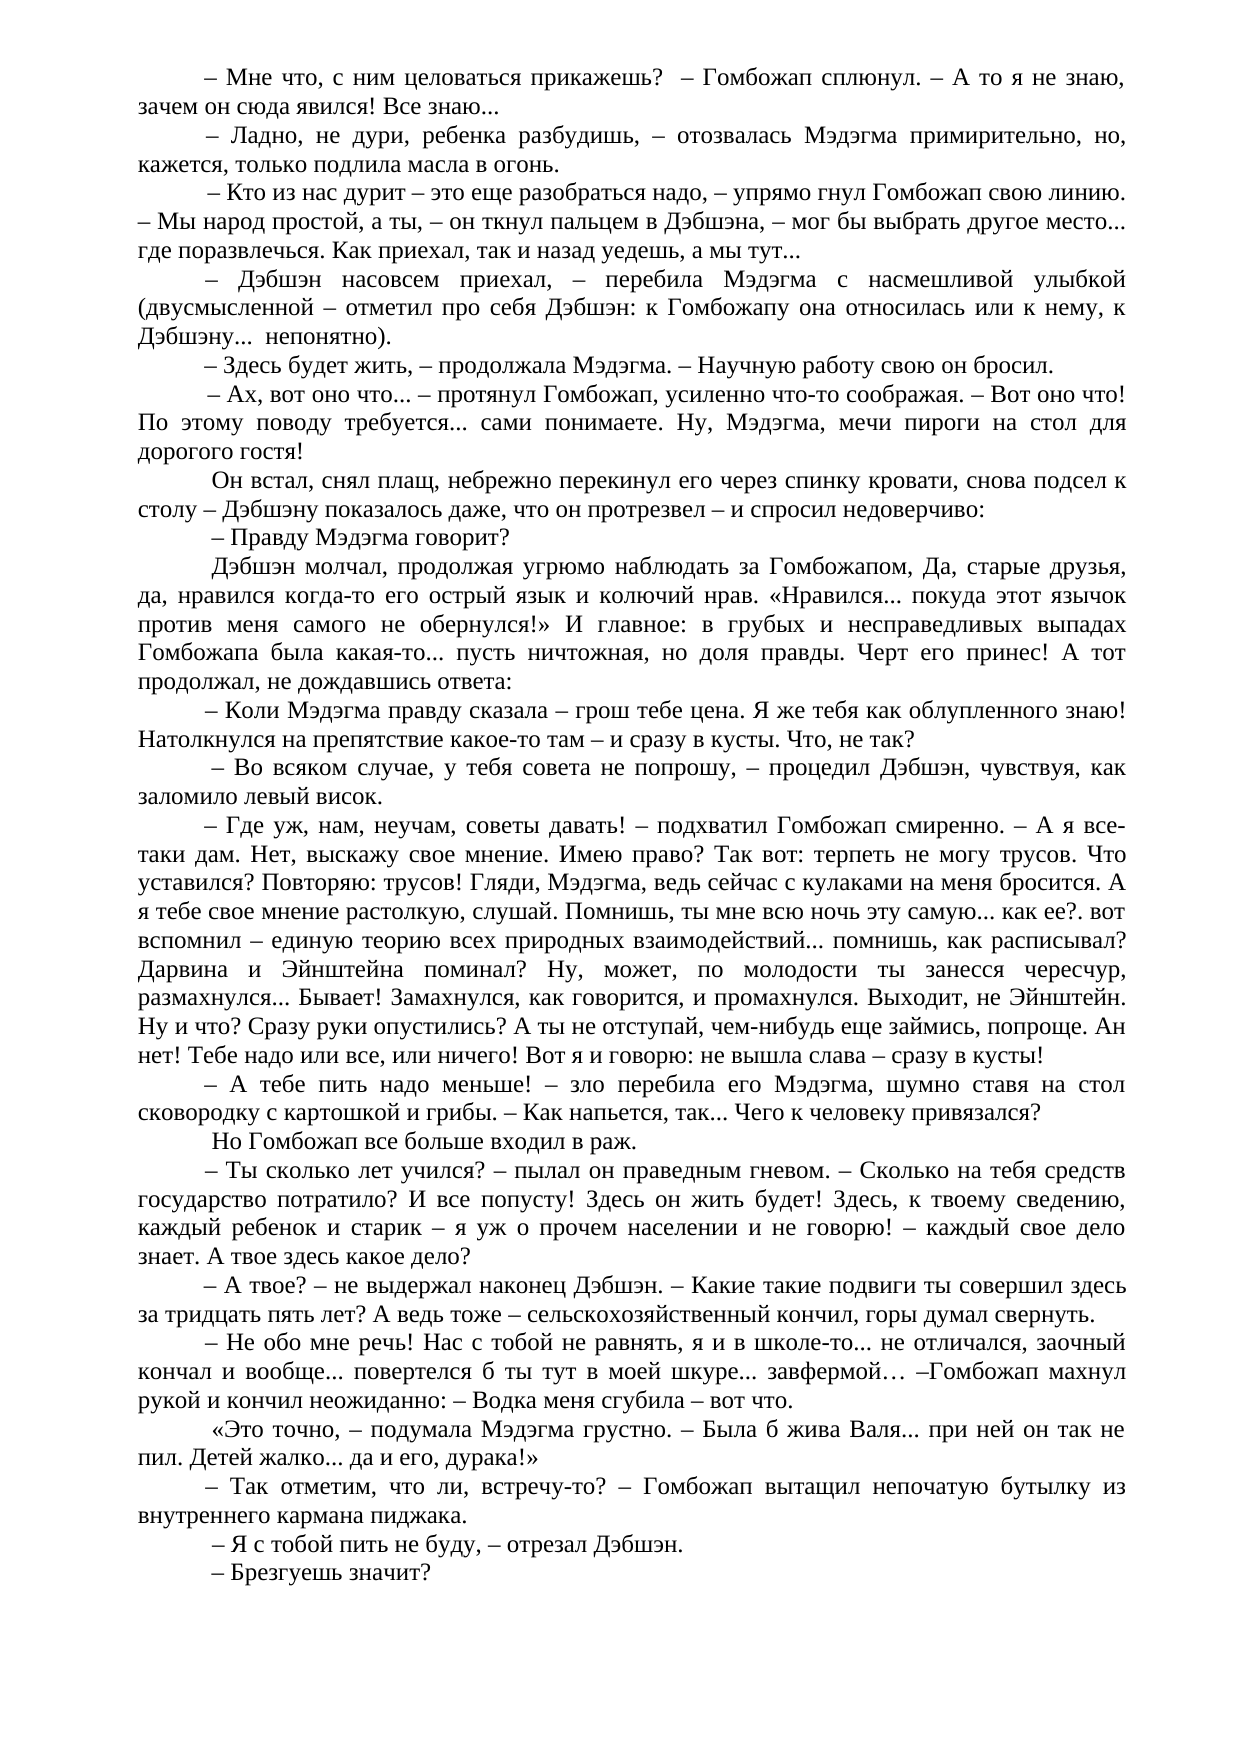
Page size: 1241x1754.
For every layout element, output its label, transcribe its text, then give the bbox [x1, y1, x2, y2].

text – Ты сколько лет учился? – пылал он праведным гневом. – Сколько на тебя средств государство потратило? И все попусту! Здесь он жить будет! Здесь, к твоему сведению, каждый ребенок и старик – я уж о прочем населении и не говорю! – каждый свое дело знает. А твое здесь какое дело? [138, 1155, 1127, 1270]
text – Здесь будет жить, – продолжала Мэдэгма. – Научную работу свою он бросил. [138, 350, 1127, 379]
text «Это точно, – подумала Мэдэгма грустно. – Была б жива Валя... при ней он так не пил. Детей жалко... да и его, дурака!» [138, 1414, 1127, 1471]
text – Где уж, нам, неучам, советы давать! – подхватил Гомбожап смиренно. – А я все-таки дам. Нет, выскажу свое мнение. Имею право? Так вот: терпеть не могу трусов. Что уставился? Повторяю: трусов! Гляди, Мэдэгма, ведь сейчас с кулаками на меня бросится. А я тебе свое мнение растолкую, слушай. Помнишь, ты мне всю ночь эту самую... как ее?. вот вспомнил – единую теорию всех природных взаимодействий... помнишь, как расписывал? Дарвина и Эйнштейна поминал? Ну, может, по молодости ты занесся чересчур, размахнулся... Бывает! Замахнулся, как говорится, и промахнулся. Выходит, не Эйнштейн. Ну и что? Сразу руки опустились? А ты не отступай, чем-нибудь еще займись, попроще. Ан нет! Тебе надо или все, или ничего! Вот я и говорю: не вышла слава – сразу в кусты! [138, 810, 1127, 1069]
text Но Гомбожап все больше входил в раж. [138, 1126, 1127, 1155]
text – Коли Мэдэгма правду сказала – грош тебе цена. Я же тебя как облупленного знаю! Натолкнулся на препятствие какое-то там – и сразу в кусты. Что, не так? [138, 695, 1127, 752]
text – Ах, вот оно что... – протянул Гомбожап, усиленно что-то соображая. – Вот оно что! По этому поводу требуется... сами понимаете. Ну, Мэдэгма, мечи пироги на стол для дорогого гостя! [138, 379, 1127, 465]
text – Брезгуешь значит? [211, 1557, 1127, 1586]
text – Так отметим, что ли, встречу-то? – Гомбожап вытащил непочатую бутылку из внутреннего кармана пиджака. [138, 1471, 1127, 1529]
text – Дэбшэн насовсем приехал, – перебила Мэдэгма с насмешливой улыбкой (двусмысленной – отметил про себя Дэбшэн: к Гомбожапу она относилась или к нему, к Дэбшэну... непонятно). [138, 264, 1127, 350]
text – А твое? – не выдержал наконец Дэбшэн. – Какие такие подвиги ты совершил здесь за тридцать пять лет? А ведь тоже – сельскохозяйственный кончил, горы думал свернуть. [138, 1270, 1127, 1327]
text – Я с тобой пить не буду, – отрезал Дэбшэн. [138, 1529, 1127, 1557]
text – А тебе пить надо меньше! – зло перебила его Мэдэгма, шумно ставя на стол сковородку с картошкой и грибы. – Как напьется, так... Чего к человеку привязался? [138, 1069, 1127, 1126]
text – Мне что, с ним целоваться прикажешь? – Гомбожап сплюнул. – А то я не знаю, зачем он сюда явился! Все знаю... [138, 62, 1127, 120]
text – Не обо мне речь! Нас с тобой не равнять, я и в школе-то... не отличался, заочный кончал и вообще... повертелся б ты тут в моей шкуре... завфермой… –Гомбожап махнул рукой и кончил неожиданно: – Водка меня сгубила – вот что. [138, 1327, 1127, 1414]
text – Во всяком случае, у тебя совета не попрошу, – процедил Дэбшэн, чувствуя, как заломило левый висок. [138, 752, 1127, 810]
text – Правду Мэдэгма говорит? [211, 522, 1127, 551]
text Дэбшэн молчал, продолжая угрюмо наблюдать за Гомбожапом, Да, старые друзья, да, нравился когда-то его острый язык и колючий нрав. «Нравился... покуда этот язычок против меня самого не обернулся!» И главное: в грубых и несправедливых выпадах Гомбожапа была какая-то... пусть ничтожная, но доля правды. Черт его принес! А тот продолжал, не дождавшись ответа: [138, 551, 1127, 695]
text Он встал, снял плащ, небрежно перекинул его через спинку кровати, снова подсел к столу – Дэбшэну показалось даже, что он протрезвел – и спросил недоверчиво: [138, 465, 1127, 522]
text – Ладно, не дури, ребенка разбудишь, – отозвалась Мэдэгма примирительно, но, кажется, только подлила масла в огонь. [138, 120, 1127, 177]
text – Кто из нас дурит – это еще разобраться надо, – упрямо гнул Гомбожап свою линию. – Мы народ простой, а ты, – он ткнул пальцем в Дэбшэна, – мог бы выбрать другое место... где поразвлечься. Как приехал, так и назад уедешь, а мы тут... [138, 177, 1127, 264]
